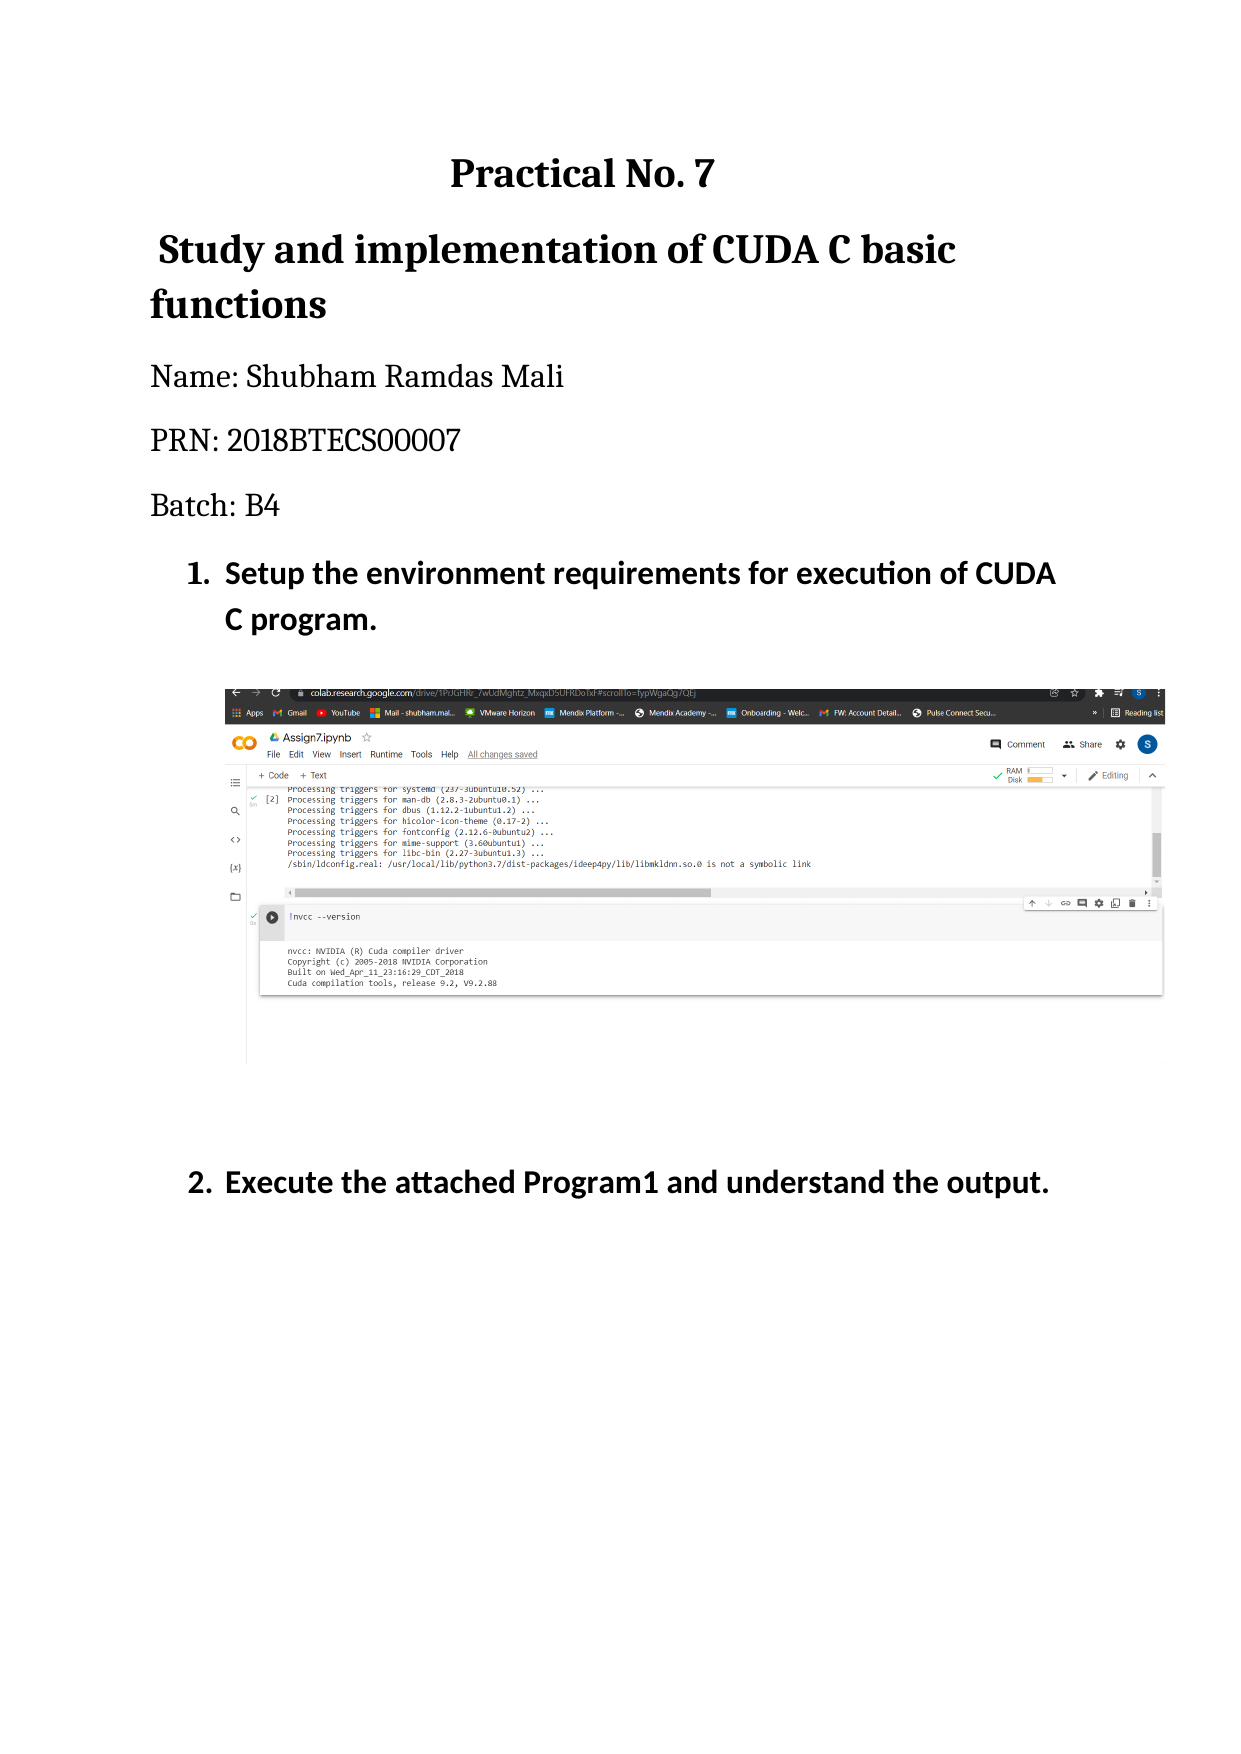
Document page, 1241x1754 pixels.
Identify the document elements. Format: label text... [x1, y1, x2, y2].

list Execute the attached Program1 and understand the output. [187, 1161, 1090, 1202]
text PRN: 2018BTECS00007 [150, 422, 1090, 460]
text Study and implementation of CUDA C basic functions [150, 226, 1090, 329]
text Practical No. 7 [375, 150, 1090, 198]
list Setup the environment requirements for execution of CUDA [187, 552, 1090, 592]
list C program. [225, 598, 1090, 639]
picture [225, 689, 1166, 1064]
text Batch: B4 [150, 487, 1090, 525]
text Name: Shubham Ramdas Mali [150, 357, 1090, 395]
